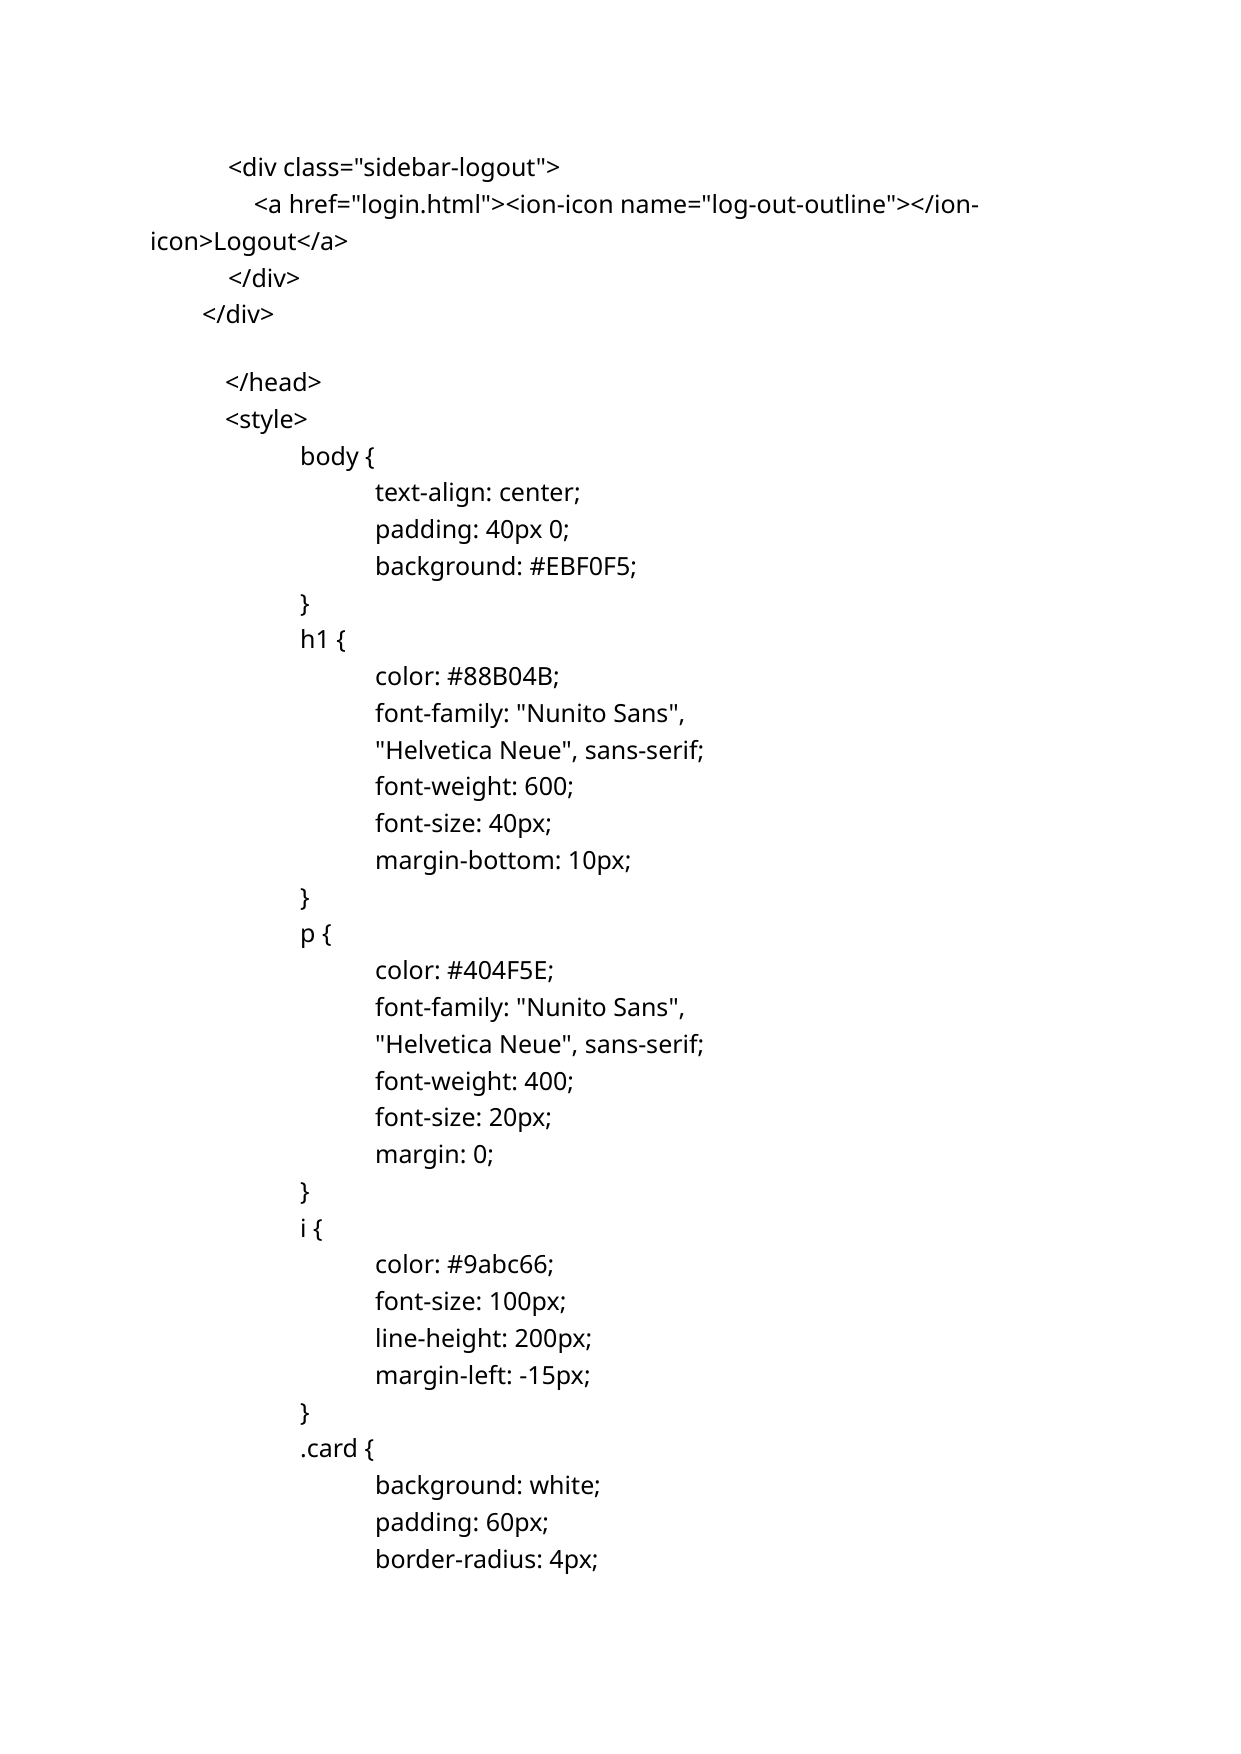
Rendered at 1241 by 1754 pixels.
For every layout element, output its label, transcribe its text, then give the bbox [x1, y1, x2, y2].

text font-size: 100px; [150, 1284, 1090, 1318]
text body { [150, 438, 1090, 472]
text font-weight: 600; [150, 769, 1090, 803]
text } [150, 879, 1090, 913]
text color: #9abc66; [150, 1247, 1090, 1281]
text font-weight: 400; [150, 1063, 1090, 1097]
text line-height: 200px; [150, 1321, 1090, 1355]
text font-family: "Nunito Sans", [150, 990, 1090, 1024]
text } [150, 1173, 1090, 1208]
text "Helvetica Neue", sans-serif; [150, 732, 1090, 766]
text padding: 40px 0; [150, 512, 1090, 546]
text border-radius: 4px; [150, 1541, 1090, 1575]
text h1 { [150, 622, 1090, 656]
text i { [150, 1210, 1090, 1244]
text <div class="sidebar-logout"> [150, 150, 1090, 184]
text margin-left: -15px; [150, 1357, 1090, 1391]
text p { [150, 916, 1090, 950]
text padding: 60px; [150, 1504, 1090, 1538]
text color: #404F5E; [150, 953, 1090, 987]
text .card { [150, 1431, 1090, 1465]
text } [150, 585, 1090, 619]
text <a href="login.html"><ion-icon name="log-out-outline"></ion-icon>Logout</a> [150, 187, 1090, 258]
text </div> [150, 260, 1090, 294]
text color: #88B04B; [150, 659, 1090, 693]
text font-size: 40px; [150, 806, 1090, 840]
text font-family: "Nunito Sans", [150, 696, 1090, 729]
text margin: 0; [150, 1137, 1090, 1171]
text </head> [150, 364, 1090, 399]
text </div> [150, 297, 1090, 331]
text font-size: 20px; [150, 1100, 1090, 1134]
text margin-bottom: 10px; [150, 843, 1090, 877]
text background: #EBF0F5; [150, 548, 1090, 582]
text } [150, 1394, 1090, 1428]
text text-align: center; [150, 475, 1090, 509]
text <style> [150, 401, 1090, 435]
text background: white; [150, 1468, 1090, 1502]
text "Helvetica Neue", sans-serif; [150, 1026, 1090, 1061]
